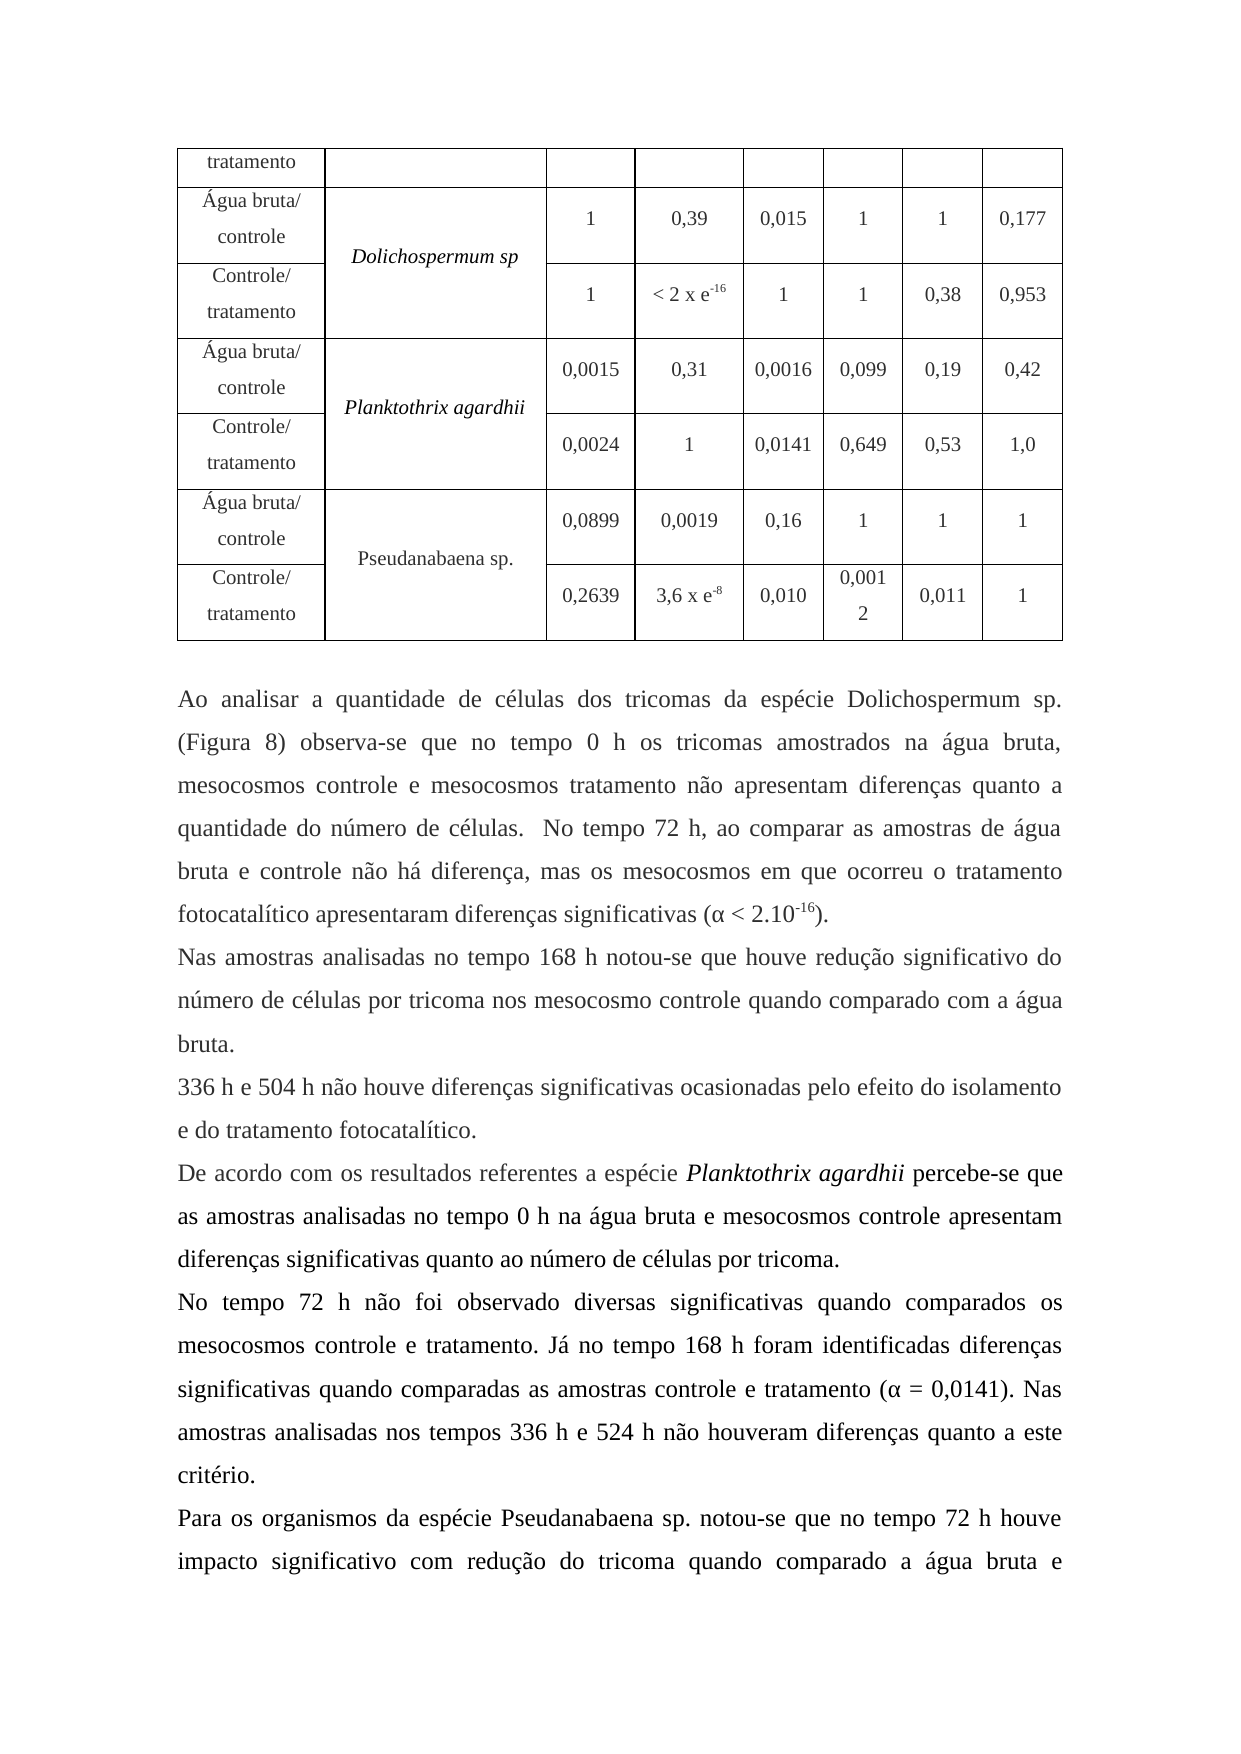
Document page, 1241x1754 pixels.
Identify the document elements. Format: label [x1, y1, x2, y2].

table_cell [178, 490, 324, 564]
table_cell [326, 490, 546, 639]
table_cell [178, 414, 324, 489]
table_cell [903, 188, 982, 262]
table_cell [903, 149, 982, 187]
table_cell [547, 490, 634, 564]
table_cell [178, 339, 324, 413]
table_cell [983, 414, 1062, 489]
table_cell [636, 339, 743, 413]
table_cell [983, 264, 1062, 338]
table_cell [744, 565, 823, 639]
table_cell [636, 490, 743, 564]
table_cell [824, 490, 902, 564]
table_cell [326, 188, 546, 338]
table_cell [744, 414, 823, 489]
table_cell [824, 339, 902, 413]
table_cell [744, 188, 823, 262]
table_cell [983, 490, 1062, 564]
table_cell [903, 490, 982, 564]
table_cell [824, 414, 902, 489]
table_cell [903, 264, 982, 338]
table_cell [903, 339, 982, 413]
table_cell [547, 188, 634, 262]
table_cell [824, 149, 902, 187]
table_cell [547, 149, 634, 187]
table_cell [178, 149, 324, 187]
table_cell [178, 188, 324, 262]
table_cell [178, 264, 324, 338]
table_cell [547, 565, 634, 639]
table_cell [983, 188, 1062, 262]
table_cell [636, 264, 743, 338]
table_cell [636, 414, 743, 489]
table_cell [824, 565, 902, 639]
table_cell [744, 149, 823, 187]
table_cell [178, 565, 324, 639]
table_cell [744, 264, 823, 338]
table_cell [744, 339, 823, 413]
table_cell [744, 490, 823, 564]
table_cell [636, 149, 743, 187]
table_cell [983, 149, 1062, 187]
table_cell [824, 264, 902, 338]
table_cell [983, 565, 1062, 639]
table_cell [636, 565, 743, 639]
table_cell [903, 414, 982, 489]
table_cell [824, 188, 902, 262]
table_cell [903, 565, 982, 639]
table_cell [636, 188, 743, 262]
table_cell [547, 264, 634, 338]
table_cell [983, 339, 1062, 413]
table_cell [547, 414, 634, 489]
table_cell [547, 339, 634, 413]
table_cell [326, 339, 546, 489]
